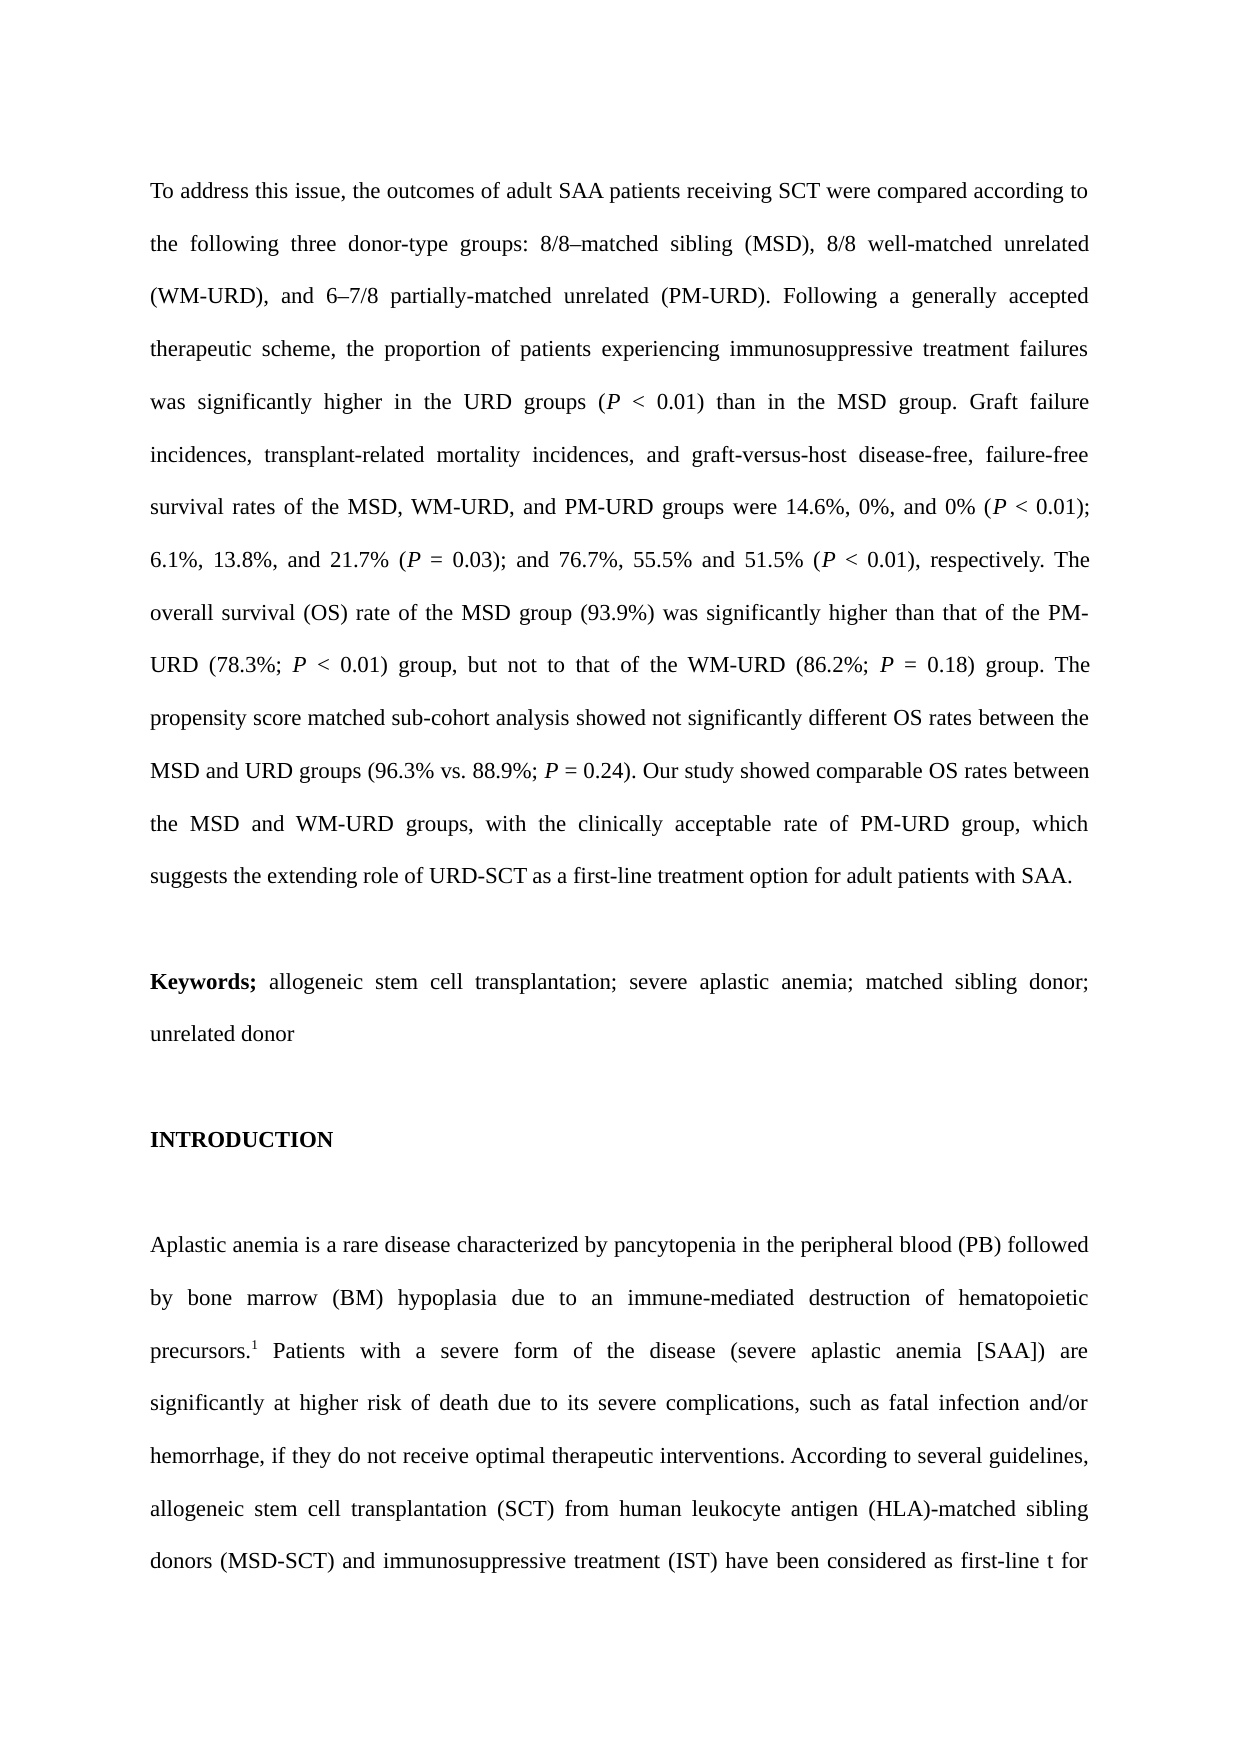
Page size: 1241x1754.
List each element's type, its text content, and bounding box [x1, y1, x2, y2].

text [150, 177, 1090, 889]
text Keywords; allogeneic stem cell transplantation; severe aplastic anemia; matched sibling donor; unrelated donor [150, 968, 1090, 1047]
text INTRODUCTION [150, 1126, 1090, 1152]
